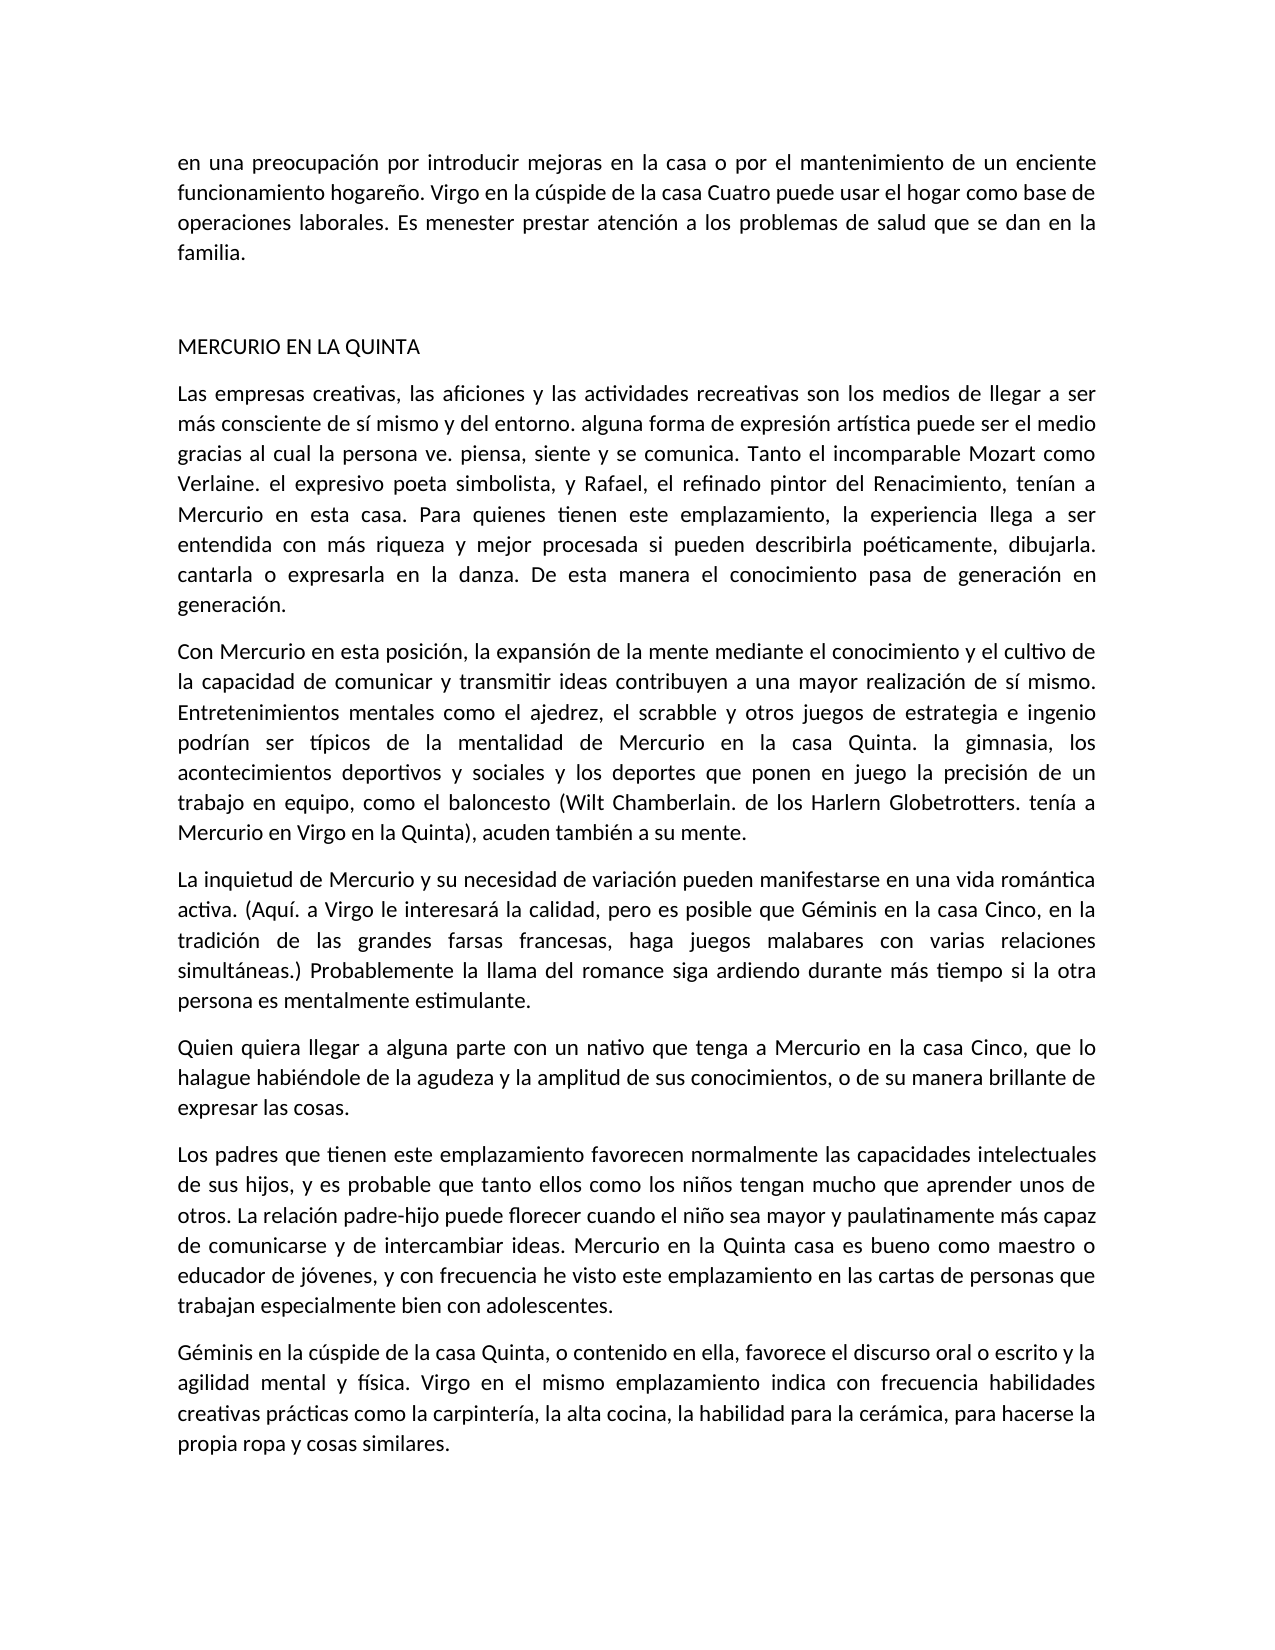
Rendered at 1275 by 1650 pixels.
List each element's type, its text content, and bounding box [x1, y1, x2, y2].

text Quien quiera llegar a alguna parte con un nativo que tenga a Mercurio en la casa Cinco, que lo halague habiéndole de la agudeza y la amplitud de sus conocimientos, o de su manera brillante de expresar las cosas. [177, 1033, 1098, 1121]
text Los padres que tienen este emplazamiento favorecen normalmente las capacidades intelectuales de sus hijos, y es probable que tanto ellos como los niños tengan mucho que aprender unos de otros. La relación padre-hijo puede florecer cuando el niño sea mayor y paulatinamente más capaz de comunicarse y de intercambiar ideas. Mercurio en la Quinta casa es bueno como maestro o educador de jóvenes, y con frecuencia he visto este emplazamiento en las cartas de personas que trabajan especialmente bien con adolescentes. [177, 1140, 1098, 1319]
text Con Mercurio en esta posición, la expansión de la mente mediante el conocimiento y el cultivo de la capacidad de comunicar y transmitir ideas contribuyen a una mayor realización de sí mismo. Entretenimientos mentales como el ajedrez, el scrabble y otros juegos de estrategia e ingenio podrían ser típicos de la mentalidad de Mercurio en la casa Quinta. la gimnasia, los acontecimientos deportivos y sociales y los deportes que ponen en juego la precisión de un trabajo en equipo, como el baloncesto (Wilt Chamberlain. de los Harlern Globetrotters. tenía a Mercurio en Virgo en la Quinta), acuden también a su mente. [177, 637, 1098, 846]
text MERCURIO EN LA QUINTA [177, 332, 1098, 360]
text Géminis en la cúspide de la casa Quinta, o contenido en ella, favorece el discurso oral o escrito y la agilidad mental y física. Virgo en el mismo emplazamiento indica con frecuencia habilidades creativas prácticas como la carpintería, la alta cocina, la habilidad para la cerámica, para hacerse la propia ropa y cosas similares. [177, 1338, 1098, 1457]
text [177, 148, 1098, 266]
text Las empresas creativas, las aficiones y las actividades recreativas son los medios de llegar a ser más consciente de sí mismo y del entorno. alguna forma de expresión artística puede ser el medio gracias al cual la persona ve. piensa, siente y se comunica. Tanto el incomparable Mozart como Verlaine. el expresivo poeta simbolista, y Rafael, el refinado pintor del Renacimiento, tenían a Mercurio en esta casa. Para quienes tienen este emplazamiento, la experiencia llega a ser entendida con más riqueza y mejor procesada si pueden describirla poéticamente, dibujarla. cantarla o expresarla en la danza. De esta manera el conocimiento pasa de generación en generación. [177, 379, 1098, 618]
text La inquietud de Mercurio y su necesidad de variación pueden manifestarse en una vida romántica activa. (Aquí. a Virgo le interesará la calidad, pero es posible que Géminis en la casa Cinco, en la tradición de las grandes farsas francesas, haga juegos malabares con varias relaciones simultáneas.) Probablemente la llama del romance siga ardiendo durante más tiempo si la otra persona es mentalmente estimulante. [177, 865, 1098, 1014]
